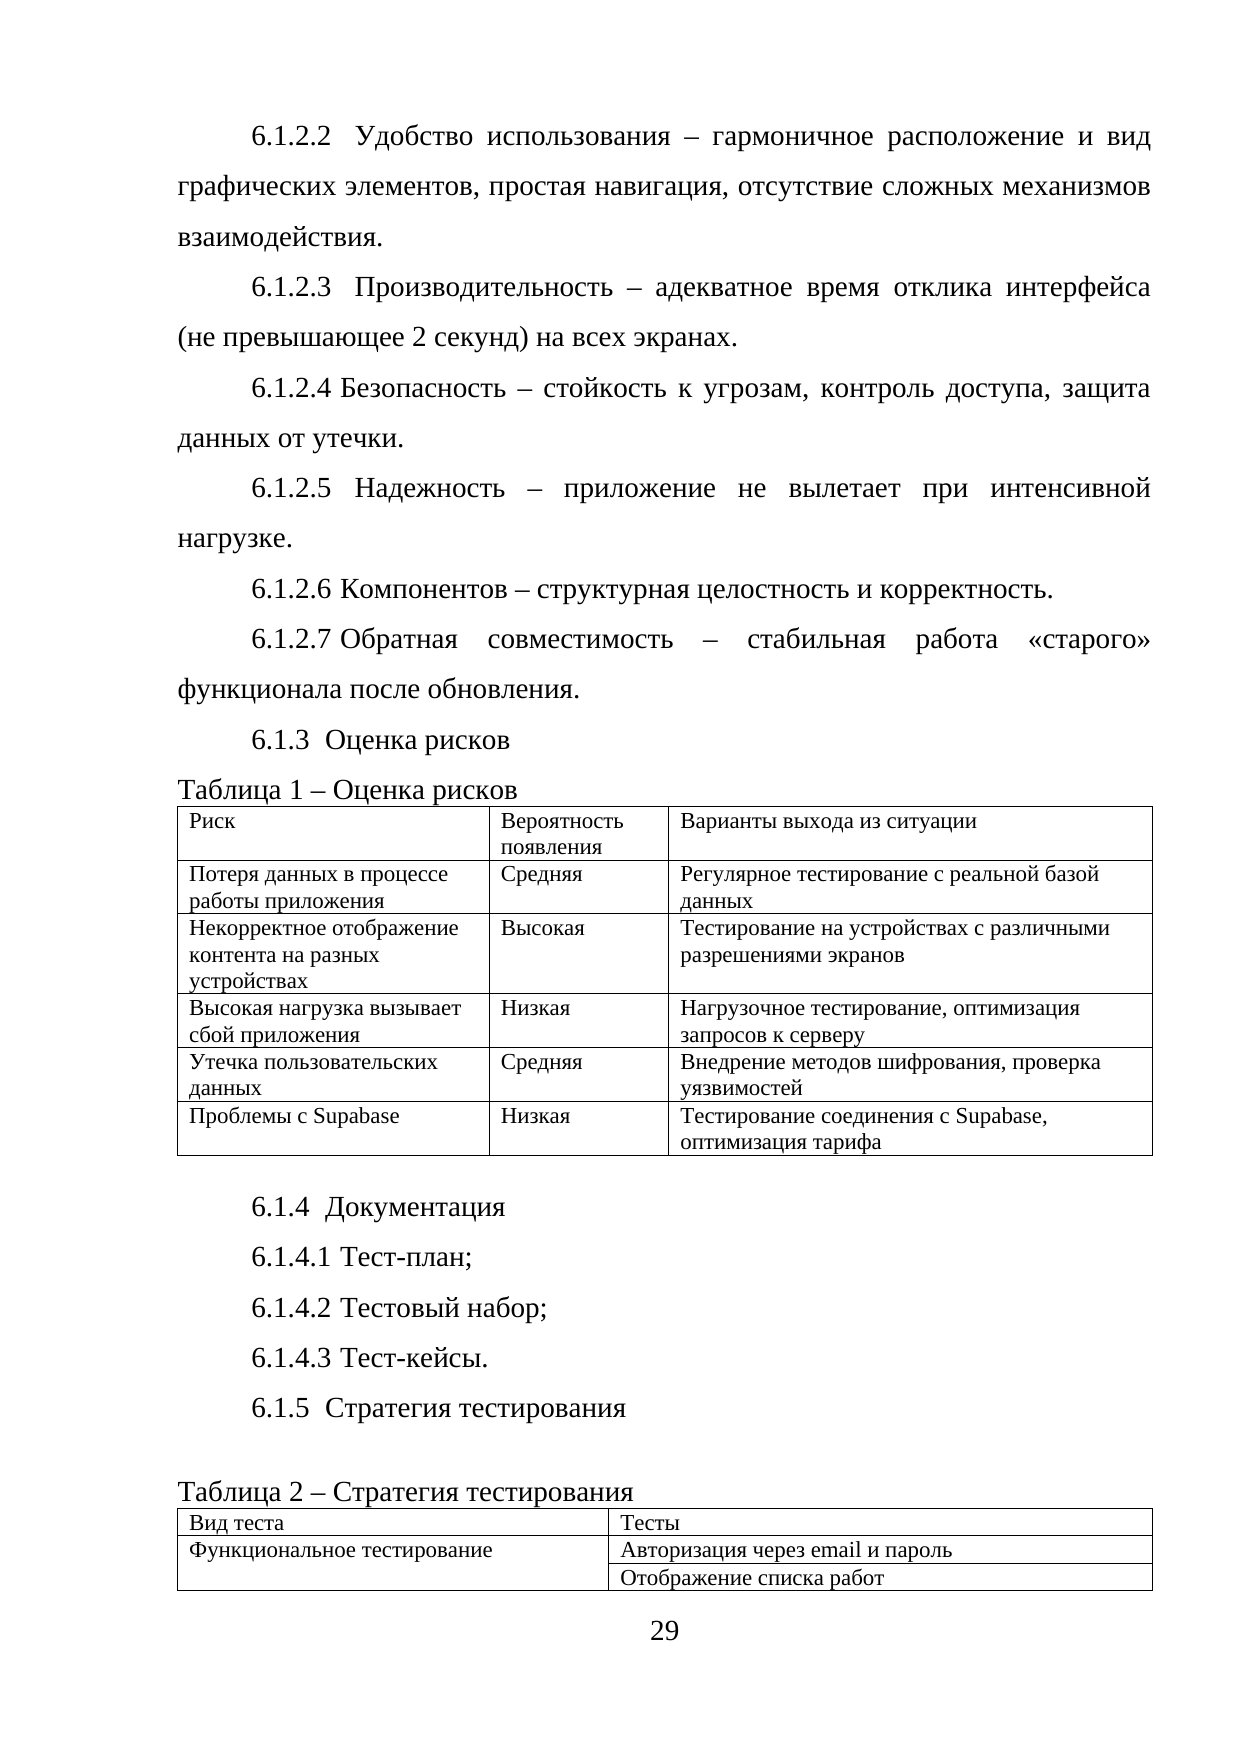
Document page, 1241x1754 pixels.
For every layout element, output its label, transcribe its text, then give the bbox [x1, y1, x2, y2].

table_header Варианты выхода из ситуации [669, 807, 1152, 859]
text Таблица 2 – Стратегия тестирования [177, 1474, 1152, 1508]
table_cell Тестирование на устройствах с различными разрешениями экранов [669, 914, 1152, 993]
table_cell Регулярное тестирование с реальной базой данных [669, 861, 1152, 913]
table_cell Авторизация через email и пароль [609, 1536, 1152, 1563]
list Документация [177, 1189, 1152, 1223]
list Удобство использования – гармоничное расположение и вид графических элементов, простая навигация, отсутствие сложных механизмов взаимодействия. [177, 118, 1152, 252]
table_cell Высокая [490, 914, 668, 993]
table_header Вероятность появления [490, 807, 668, 859]
table_cell Функциональное тестирование [178, 1536, 608, 1590]
list Таблица 1 – Оценка рисков [177, 772, 1152, 806]
table_header Риск [178, 807, 489, 859]
table_cell Внедрение методов шифрования, проверка уязвимостей [669, 1048, 1152, 1101]
list Компонентов – структурная целостность и корректность. [177, 571, 1152, 604]
list Оценка рисков [177, 722, 1152, 755]
table_cell Высокая нагрузка вызывает сбой приложения [178, 994, 489, 1047]
list Надежность – приложение не вылетает при интенсивной нагрузке. [177, 470, 1152, 554]
table_cell Некорректное отображение контента на разных устройствах [178, 914, 489, 993]
list Тест-кейсы. [177, 1340, 1152, 1374]
table_cell Тестирование соединения с Supabase, оптимизация тарифа [669, 1102, 1152, 1154]
table_cell Низкая [490, 1102, 668, 1154]
table_cell Утечка пользовательских данных [178, 1048, 489, 1101]
table_cell Низкая [490, 994, 668, 1047]
list Обратная совместимость – стабильная работа «старого» функционала после обновления. [177, 621, 1152, 705]
table_header Тесты [609, 1509, 1152, 1535]
table_header Вид теста [178, 1509, 608, 1535]
table_cell Потеря данных в процессе работы приложения [178, 861, 489, 913]
table_cell Средняя [490, 861, 668, 913]
table_cell Средняя [490, 1048, 668, 1101]
list Производительность – адекватное время отклика интерфейса (не превышающее 2 секунд) на всех экранах. [177, 269, 1152, 353]
table_cell Проблемы с Supabase [178, 1102, 489, 1154]
list Тест-план; [177, 1239, 1152, 1273]
table_cell Отображение списка работ [609, 1564, 1152, 1590]
list Безопасность – стойкость к угрозам, контроль доступа, защита данных от утечки. [177, 370, 1152, 453]
list Тестовый набор; [177, 1290, 1152, 1323]
list Стратегия тестирования [177, 1390, 1152, 1424]
table_cell Нагрузочное тестирование, оптимизация запросов к серверу [669, 994, 1152, 1047]
